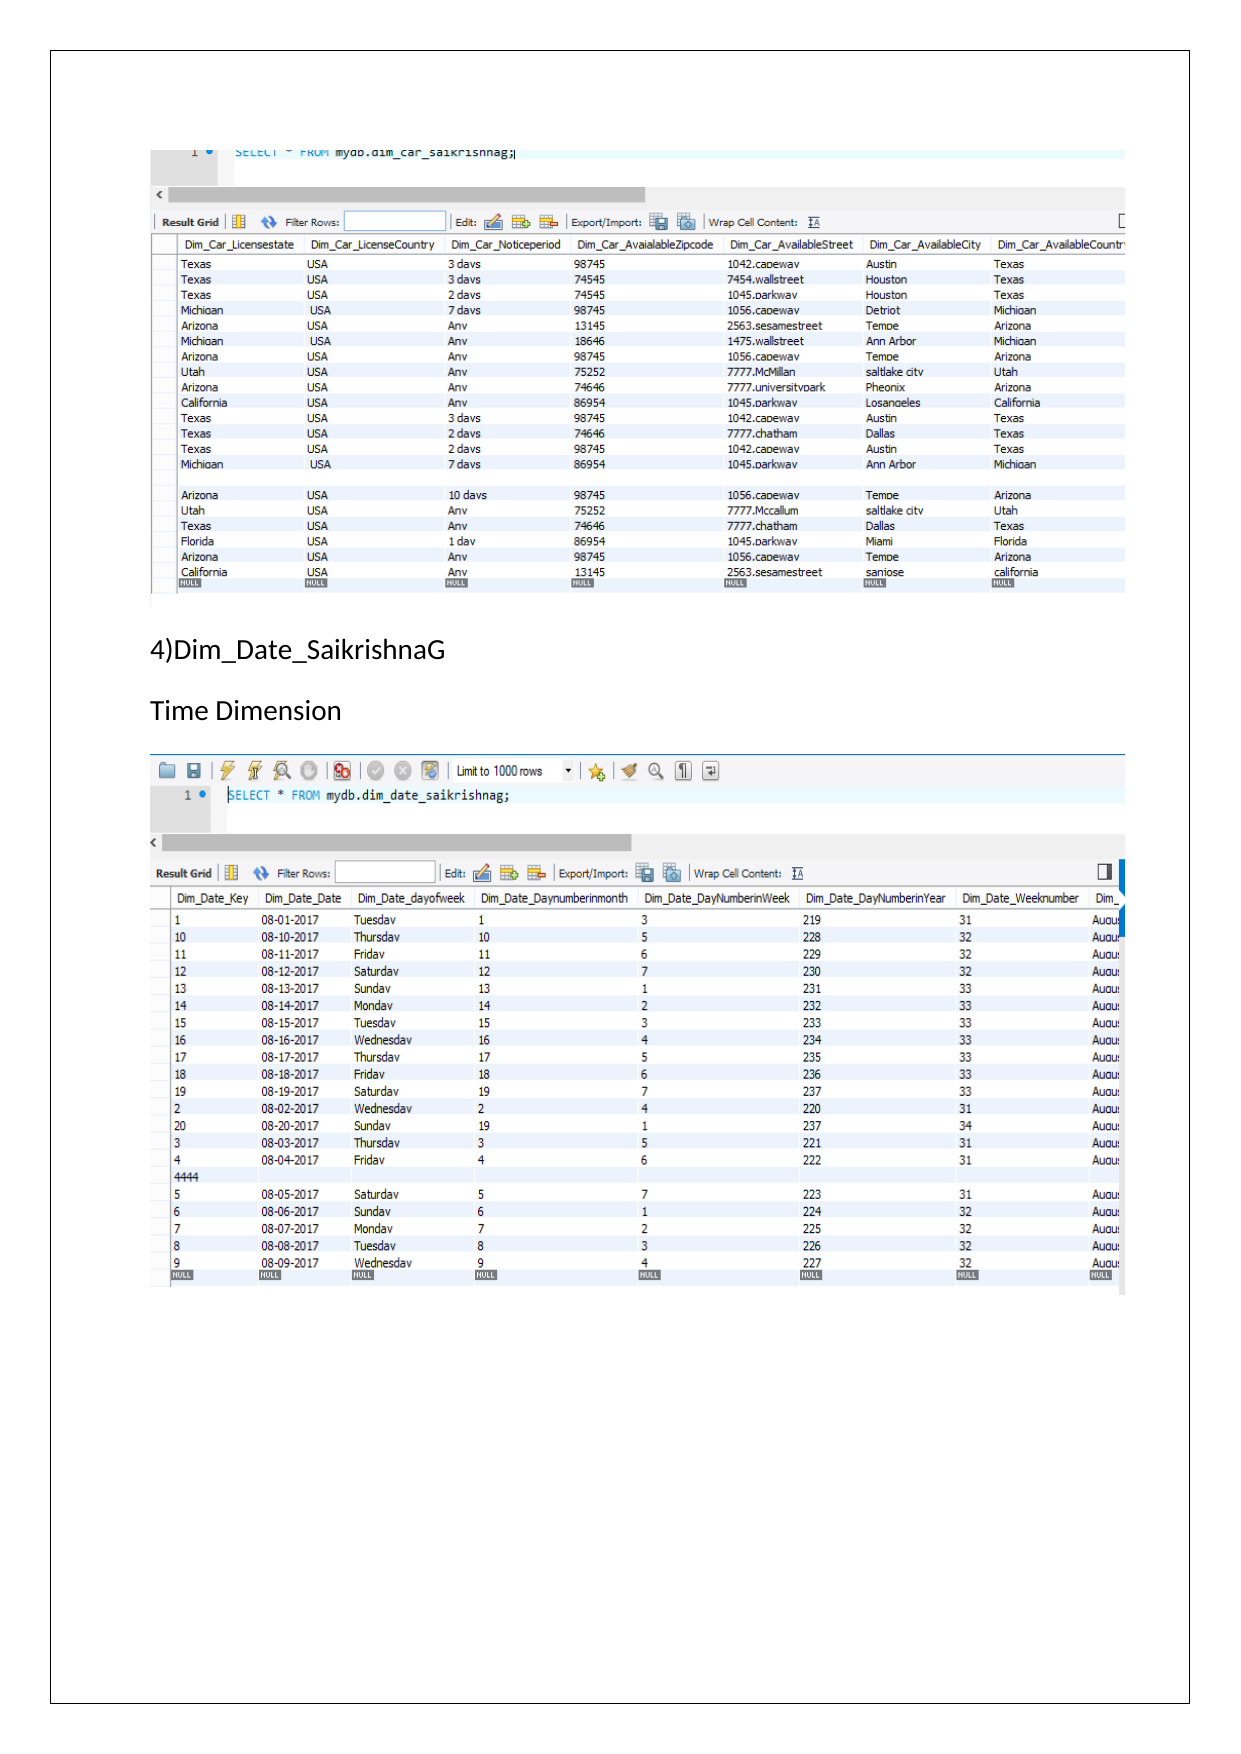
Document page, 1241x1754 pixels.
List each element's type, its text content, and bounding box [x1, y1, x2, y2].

picture [150, 150, 1125, 606]
text 4)Dim_Date_SaikrishnaG [150, 631, 1090, 666]
picture [150, 754, 1125, 1295]
text Time Dimension [150, 692, 1090, 728]
